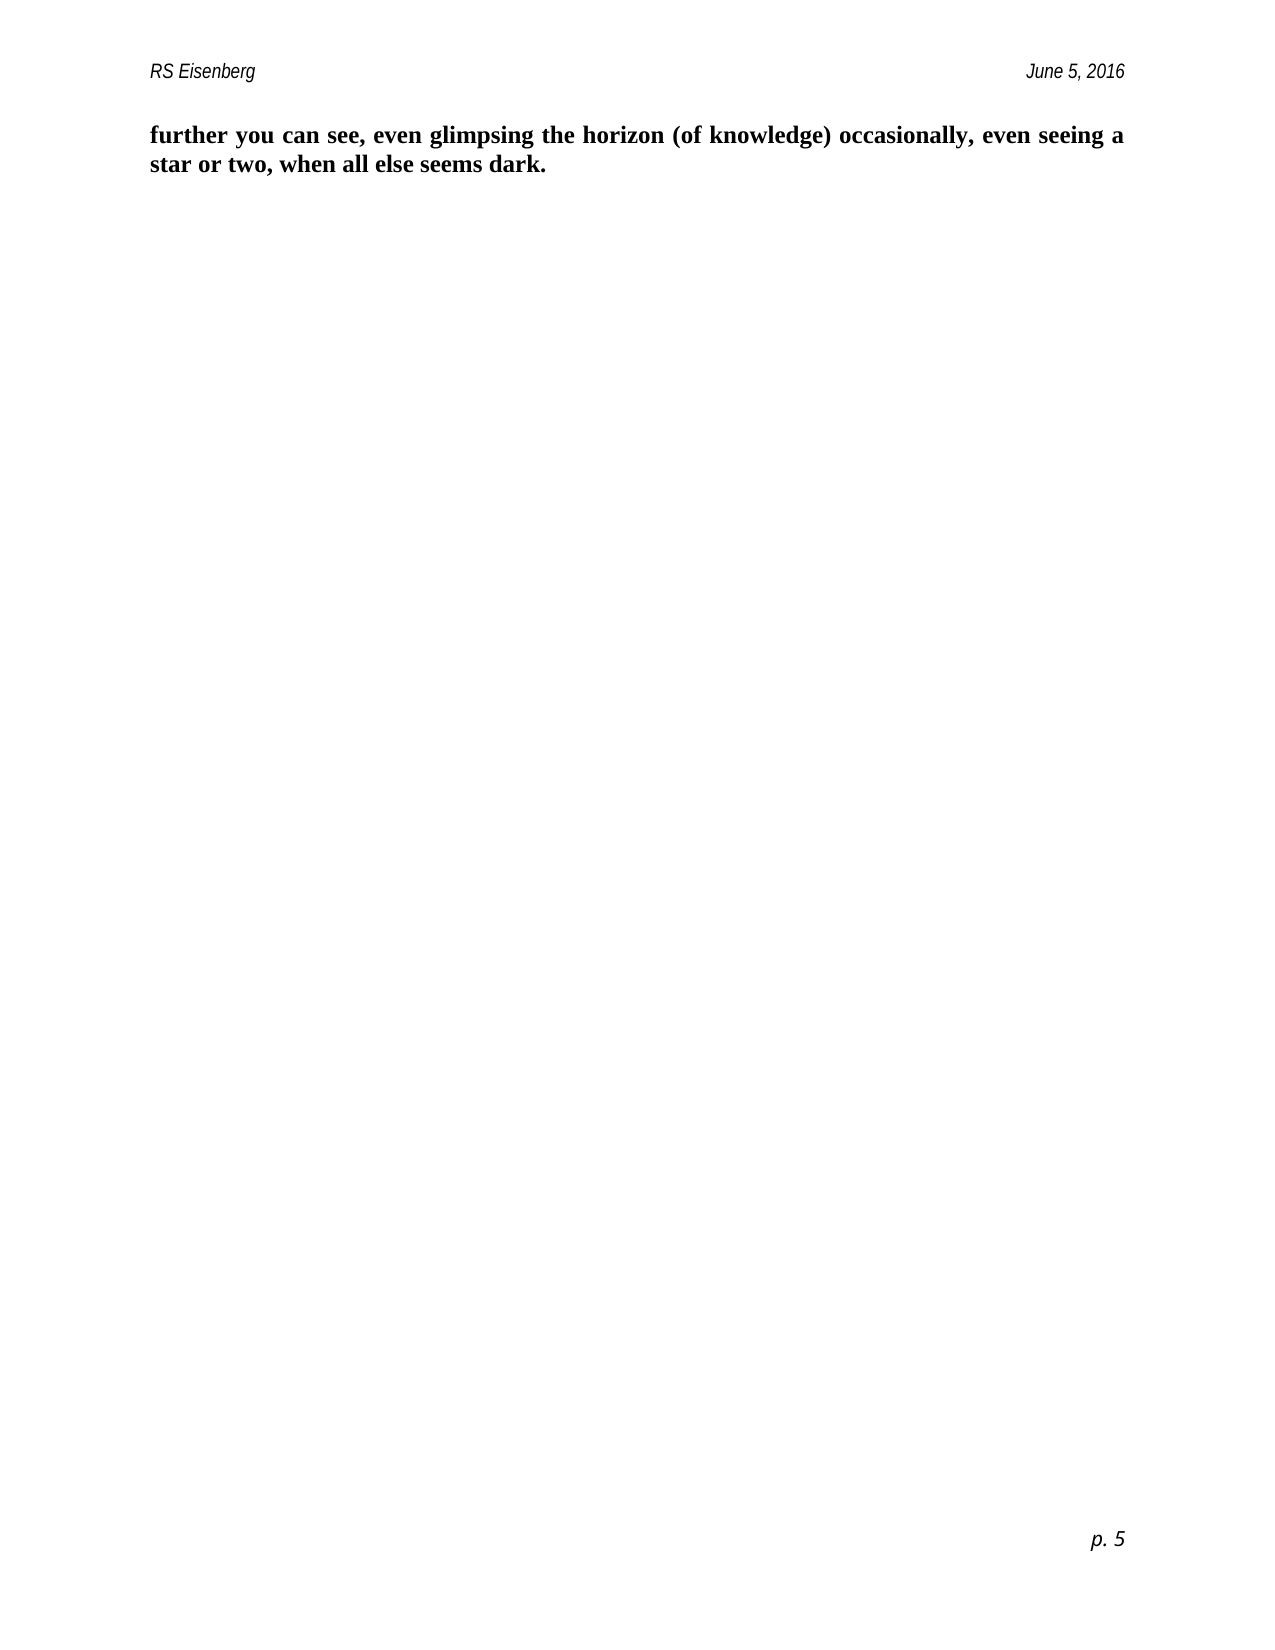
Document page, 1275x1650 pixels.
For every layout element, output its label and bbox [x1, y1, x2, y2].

text [150, 120, 1125, 177]
